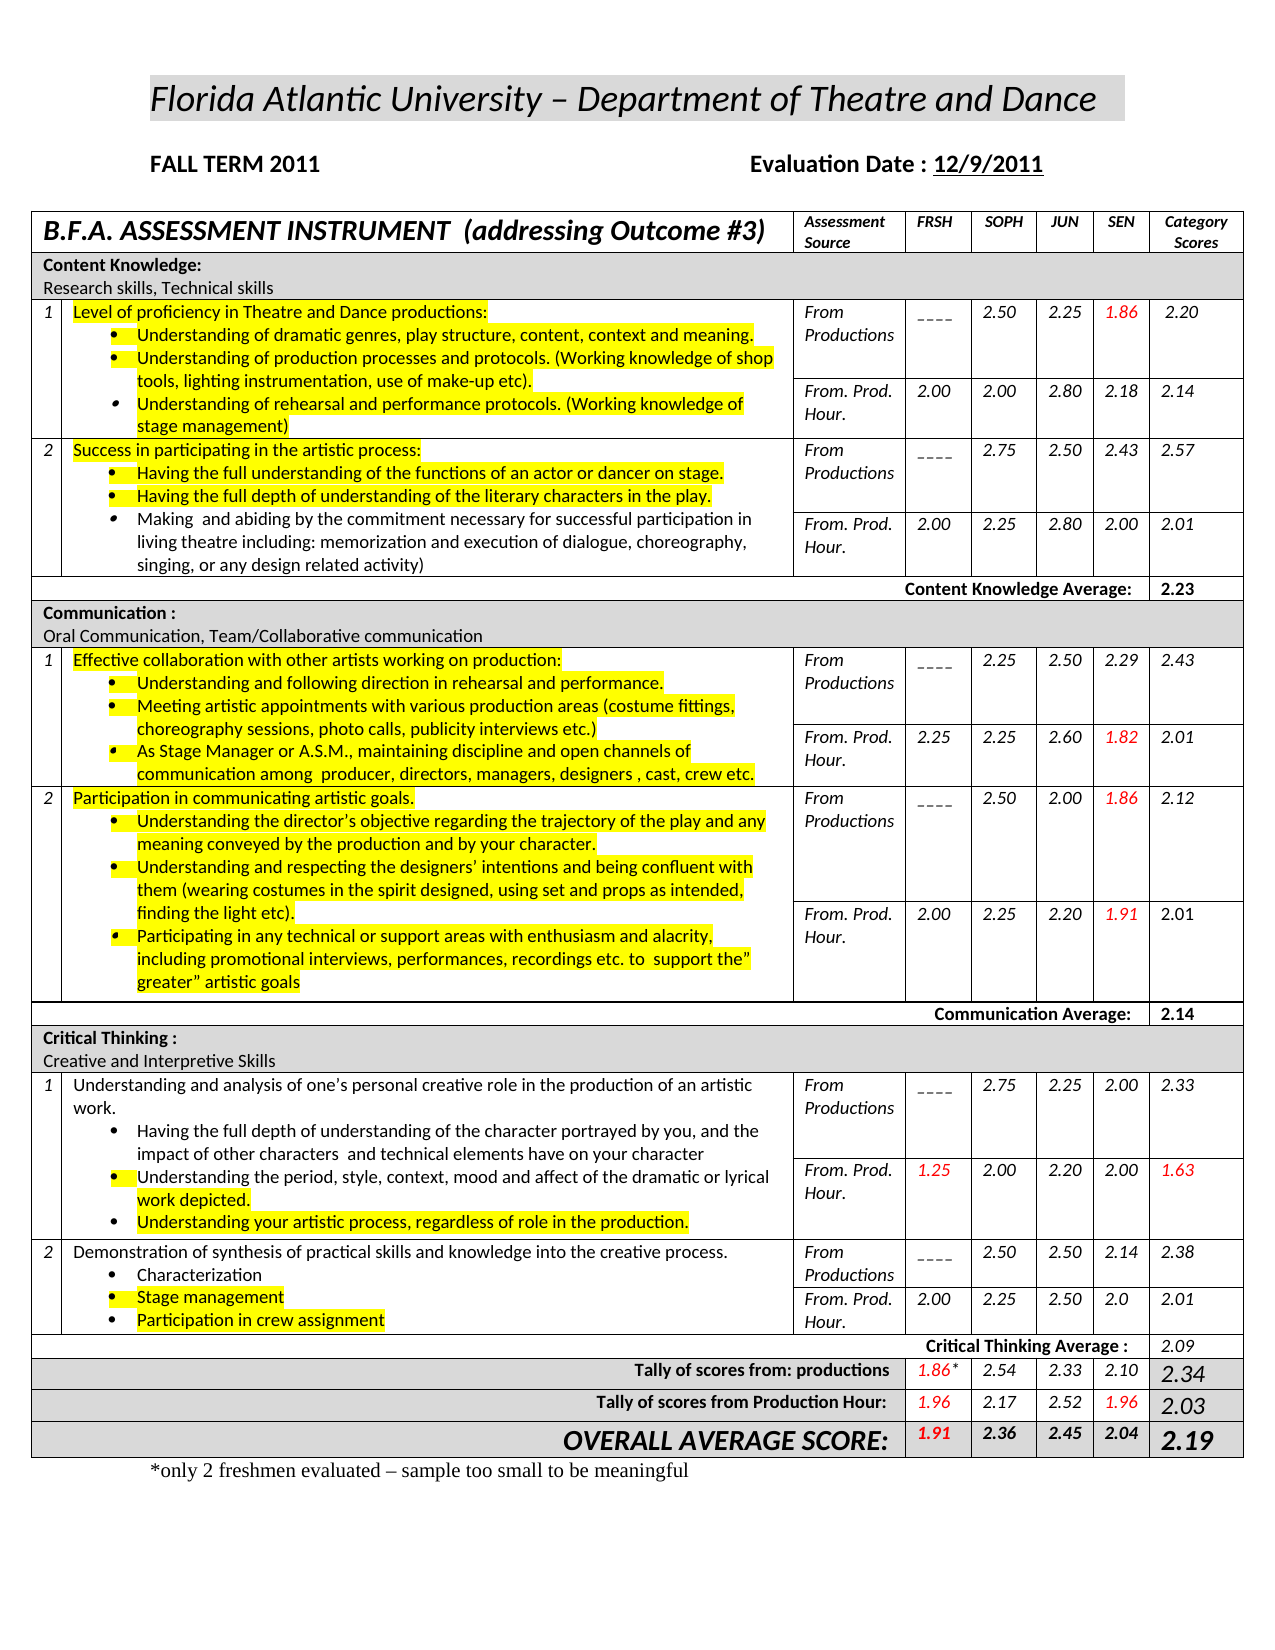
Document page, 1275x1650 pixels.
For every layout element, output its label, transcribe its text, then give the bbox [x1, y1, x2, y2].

table_cell 2.52 [1037, 1390, 1093, 1421]
table_cell 2.80 [1037, 513, 1093, 576]
table_cell 2.18 [1094, 379, 1149, 438]
table_cell 2.17 [972, 1390, 1036, 1421]
table_cell 1 [32, 648, 61, 786]
table_cell 2.50 [1037, 439, 1093, 512]
table_header Assessment Source [794, 212, 905, 252]
table_cell 1.63 [1150, 1159, 1243, 1239]
table_cell 2.36 [972, 1422, 1036, 1457]
table_cell 2.19 [1150, 1422, 1243, 1457]
table_cell 1.91 [906, 1422, 971, 1457]
table_cell Effective collaboration with other artists working on production: Understanding and following direction in rehearsal and performance. Meeting artistic appointments with various production areas (costume fittings, choreography sessions, photo calls, publicity interviews etc.) As Stage Manager or A.S.M., maintaining discipline and open channels of communication among producer, directors, managers, designers , cast, crew etc. [562, 648, 793, 786]
table_cell 2.20 [1037, 902, 1093, 1001]
table_cell 2.12 [1150, 787, 1243, 901]
table_cell 2.0 [1094, 1288, 1149, 1333]
table_cell From Productions [794, 787, 905, 901]
table_cell 1.86* [906, 1359, 971, 1389]
table_cell 2 [32, 1240, 61, 1333]
table_cell 2.25 [972, 648, 1036, 724]
table_cell 2.50 [1037, 1288, 1093, 1333]
table_cell Tally of scores from Production Hour: [32, 1390, 905, 1421]
table_cell 2.10 [1094, 1359, 1149, 1389]
table_header Category Scores [1150, 212, 1243, 252]
table_cell 2.60 [1037, 725, 1093, 786]
table_cell From Productions [794, 648, 905, 724]
table_cell Communication : Oral Communication, Team/Collaborative communication [32, 601, 1243, 647]
table_cell Understanding and analysis of one’s personal creative role in the production of an artistic work. Having the full depth of understanding of the character portrayed by you, and the impact of other characters and technical elements have on your character Understanding the period, style, context, mood and affect of the dramatic or lyrical work depicted. Understanding your artistic process, regardless of role in the production. [62, 1073, 793, 1239]
table_cell 1.91 [1094, 902, 1149, 1001]
table_cell From Productions [794, 300, 905, 378]
table_cell From Productions [794, 439, 905, 512]
table_cell Content Knowledge: Research skills, Technical skills [32, 253, 1243, 299]
table_cell From Productions [794, 1240, 905, 1287]
table_cell 2.38 [1150, 1240, 1243, 1287]
table_cell 2 [32, 787, 61, 1001]
table_cell 2.23 [1150, 577, 1243, 600]
table_cell 2.00 [906, 379, 971, 438]
table_cell 1.96 [906, 1390, 971, 1421]
table_cell Demonstration of synthesis of practical skills and knowledge into the creative process. Characterization Stage management Participation in crew assignment [62, 1240, 793, 1333]
table_cell 2.43 [1094, 439, 1149, 512]
table_cell 2.34 [1150, 1359, 1243, 1389]
table_cell 2.00 [972, 379, 1036, 438]
table_cell 2.25 [972, 725, 1036, 786]
table_cell Critical Thinking Average : [32, 1335, 1149, 1357]
table_cell 2.25 [1037, 300, 1093, 378]
table_cell 2.25 [972, 1288, 1036, 1333]
table_cell 2.00 [906, 1288, 971, 1333]
table_cell 2.20 [1037, 1159, 1093, 1239]
table_cell 2.33 [1150, 1073, 1243, 1157]
table_cell 2.14 [1150, 1003, 1243, 1025]
table_cell Success in participating in the artistic process: Having the full understanding of the functions of an actor or dancer on stage. Having the full depth of understanding of the literary characters in the play. Making and abiding by the commitment necessary for successful participation in living theatre including: memorization and execution of dialogue, choreography, singing, or any design related activity) [62, 439, 793, 576]
table_cell 2 [32, 439, 61, 576]
table_cell 1.82 [1094, 725, 1149, 786]
table_cell ____ [906, 1240, 971, 1287]
table_cell Critical Thinking : Creative and Interpretive Skills [32, 1026, 1243, 1072]
table_cell 2.25 [906, 725, 971, 786]
table_cell From. Prod. Hour. [794, 1159, 905, 1239]
table_header SOPH [972, 212, 1036, 252]
table_header JUN [1037, 212, 1093, 252]
table_cell 2.09 [1150, 1335, 1243, 1357]
table_cell From. Prod. Hour. [794, 513, 905, 576]
table_cell 2.45 [1037, 1422, 1093, 1457]
table_header B.F.A. ASSESSMENT INSTRUMENT (addressing Outcome #3) [32, 212, 793, 252]
table_cell From. Prod. Hour. [794, 725, 905, 786]
table_cell 2.50 [972, 1240, 1036, 1287]
table_cell ____ [906, 648, 971, 724]
table_cell Level of proficiency in Theatre and Dance productions: Understanding of dramatic genres, play structure, content, context and meaning. Understanding of production processes and protocols. (Working knowledge of shop tools, lighting instrumentation, use of make-up etc). Understanding of rehearsal and performance protocols. (Working knowledge of stage management) [289, 300, 793, 438]
table_cell 2.01 [1150, 513, 1243, 576]
table_cell ____ [906, 439, 971, 512]
table_cell 2.00 [1037, 787, 1093, 901]
table_cell From. Prod. Hour. [794, 379, 905, 438]
table_cell 2.57 [1150, 439, 1243, 512]
table_cell 2.01 [1150, 902, 1243, 1001]
table_cell 2.75 [972, 439, 1036, 512]
table_cell 2.29 [1094, 648, 1149, 724]
table_cell 2.25 [972, 513, 1036, 576]
table_cell 2.00 [906, 902, 971, 1001]
table_cell 2.00 [1094, 513, 1149, 576]
table_cell 2.20 [1150, 300, 1243, 378]
table_cell 2.14 [1150, 379, 1243, 438]
table_cell OVERALL AVERAGE SCORE: [32, 1422, 905, 1457]
table_cell ____ [906, 1073, 971, 1157]
table_cell 1.86 [1094, 787, 1149, 901]
table_cell 1.86 [1094, 300, 1149, 378]
table_cell 1 [32, 300, 61, 438]
table_cell 2.25 [972, 902, 1036, 1001]
table_cell 2.00 [906, 513, 971, 576]
table_cell Participation in communicating artistic goals. Understanding the director’s objective regarding the trajectory of the play and any meaning conveyed by the production and by your character. Understanding and respecting the designers’ intentions and being confluent with them (wearing costumes in the spirit designed, using set and props as intended, finding the light etc). Participating in any technical or support areas with enthusiasm and alacrity, including promotional interviews, performances, recordings etc. to support the” greater” artistic goals [62, 787, 793, 1001]
table_cell 2.33 [1037, 1359, 1093, 1389]
table_cell 2.54 [972, 1359, 1036, 1389]
table_cell 2.50 [1037, 1240, 1093, 1287]
table_cell 2.00 [972, 1159, 1036, 1239]
table_cell ____ [906, 787, 971, 901]
table_cell 2.14 [1094, 1240, 1149, 1287]
table_cell 2.25 [1037, 1073, 1093, 1157]
table_cell 2.00 [1094, 1159, 1149, 1239]
table_cell 2.75 [972, 1073, 1036, 1157]
table_cell From. Prod. Hour. [794, 902, 905, 1001]
table_header SEN [1094, 212, 1149, 252]
table_cell Communication Average: [32, 1003, 1149, 1025]
table_cell 2.01 [1150, 1288, 1243, 1333]
table_cell From. Prod. Hour. [794, 1288, 905, 1333]
table_cell ____ [906, 300, 971, 378]
table_cell 1 [32, 1073, 61, 1239]
table_cell 2.00 [1094, 1073, 1149, 1157]
table_cell 2.04 [1094, 1422, 1149, 1457]
table_cell 2.01 [1150, 725, 1243, 786]
table_cell 1.96 [1094, 1390, 1149, 1421]
table_cell 2.80 [1037, 379, 1093, 438]
table_cell 2.43 [1150, 648, 1243, 724]
table_cell Tally of scores from: productions [32, 1359, 905, 1389]
table_cell 2.50 [972, 787, 1036, 901]
table_header FRSH [906, 212, 971, 252]
text *only 2 freshmen evaluated – sample too small to be meaningful [150, 1458, 1125, 1482]
table_cell From Productions [794, 1073, 905, 1157]
table_cell 2.50 [1037, 648, 1093, 724]
table_cell Content Knowledge Average: [32, 577, 1149, 600]
table_cell 2.50 [972, 300, 1036, 378]
table_cell 1.25 [906, 1159, 971, 1239]
table_cell 2.03 [1150, 1390, 1243, 1421]
